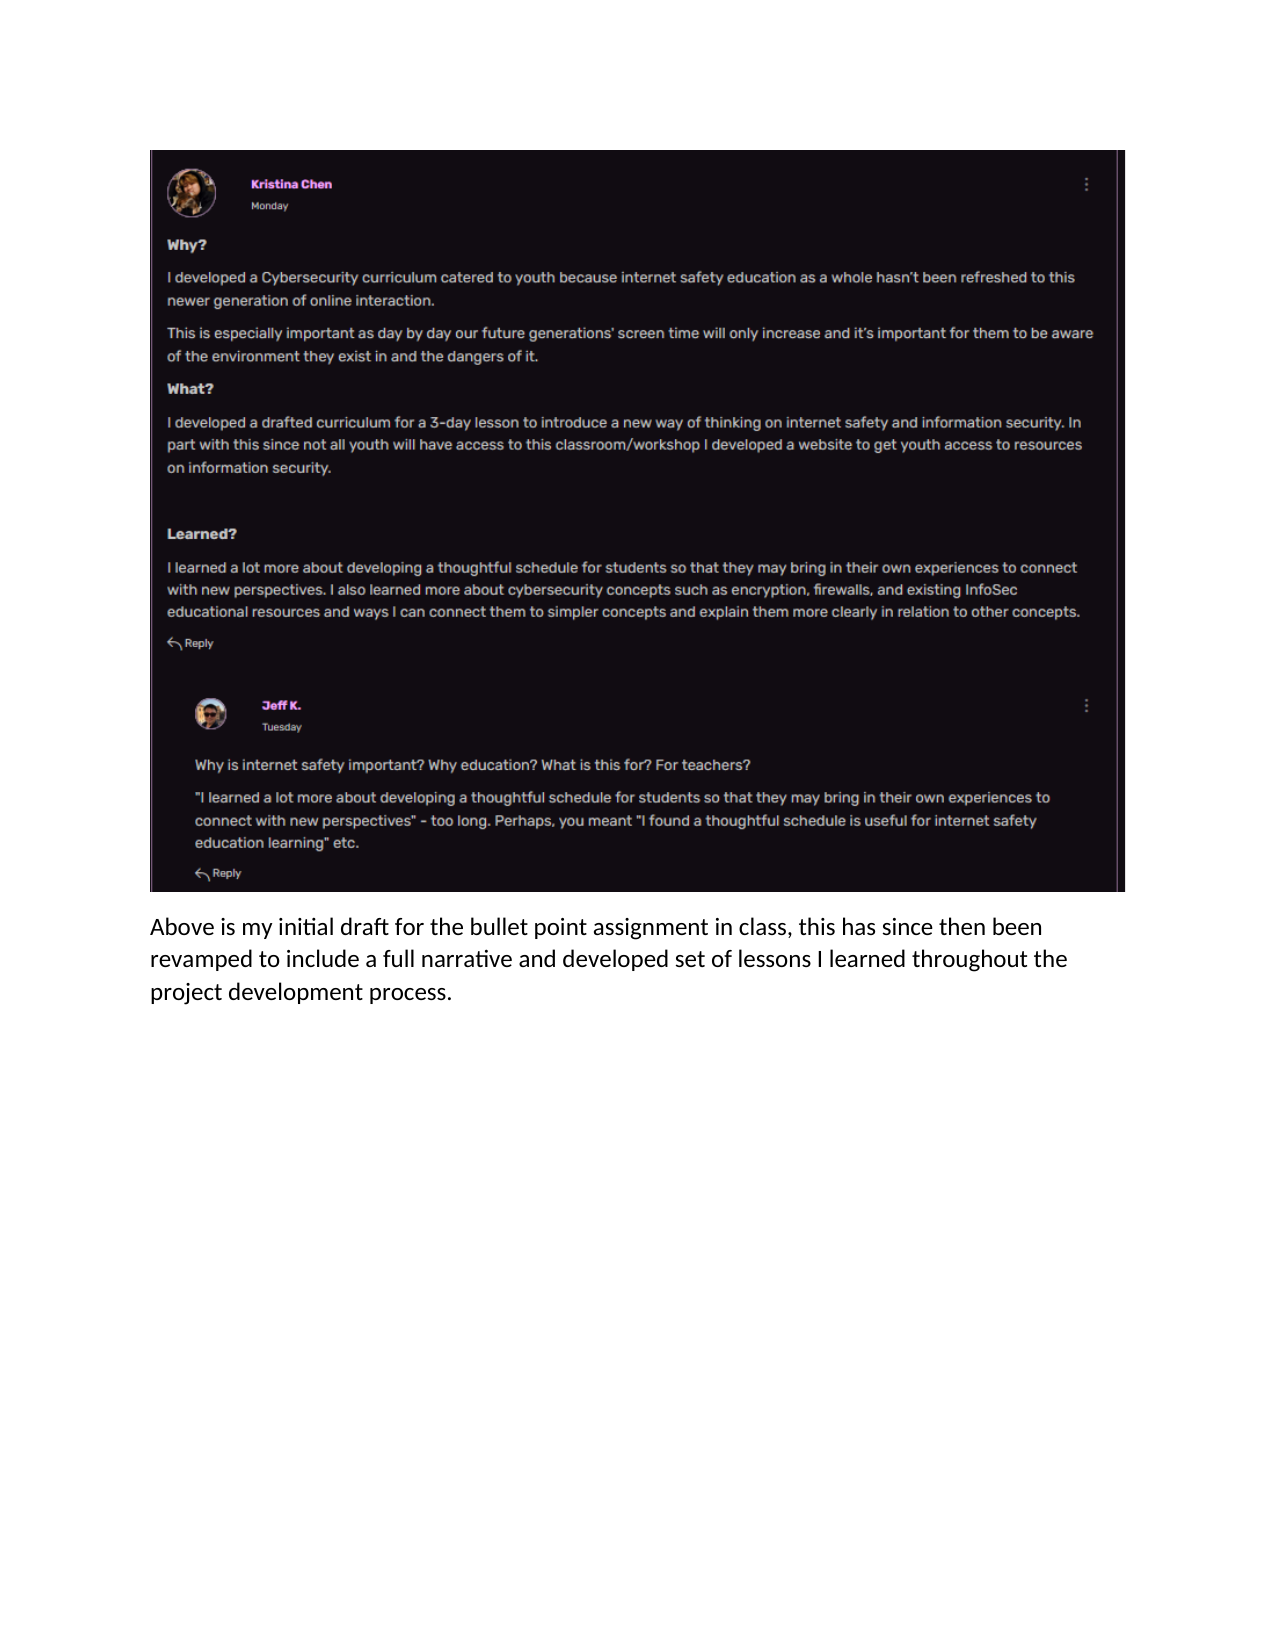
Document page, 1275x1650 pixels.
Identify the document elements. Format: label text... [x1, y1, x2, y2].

text Above is my initial draft for the bullet point assignment in class, this has since then been revamped to include a full narrative and developed set of lessons I learned throughout the project development process. [150, 911, 1125, 1007]
picture [150, 150, 1125, 892]
